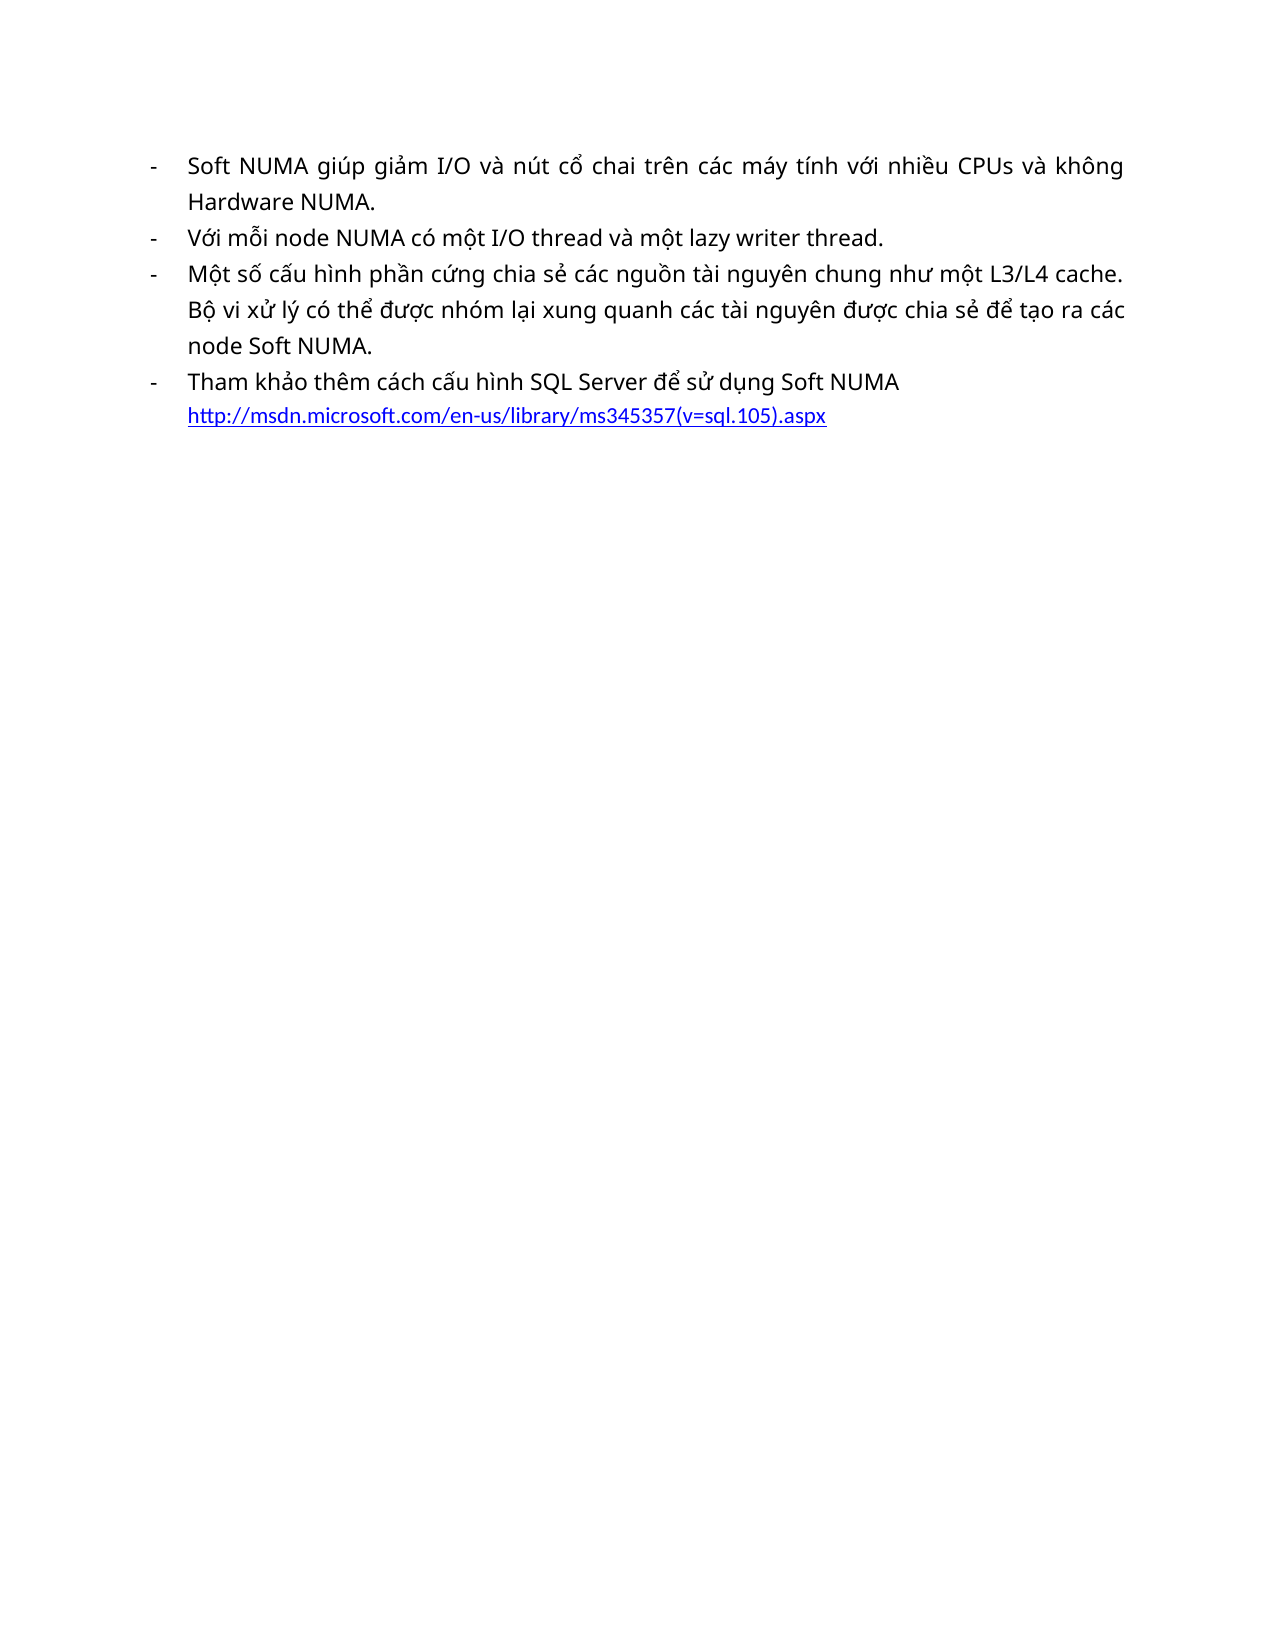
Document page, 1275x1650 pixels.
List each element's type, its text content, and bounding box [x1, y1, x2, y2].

list Một số cấu hình phần cứng chia sẻ các nguồn tài nguyên chung như một L3/L4 cache. Bộ vi xử lý có thể được nhóm lại xung quanh các tài nguyên được chia sẻ để tạo ra các node Soft NUMA. [150, 258, 1125, 361]
list Tham khảo thêm cách cấu hình SQL Server để sử dụng Soft NUMA [150, 366, 1125, 397]
list Soft NUMA giúp giảm I/O và nút cổ chai trên các máy tính với nhiều CPUs và không Hardware NUMA. [150, 150, 1125, 217]
list http://msdn.microsoft.com/en-us/library/ms345357(v=sql.105).aspx [187, 402, 1125, 429]
list Với mỗi node NUMA có một I/O thread và một lazy writer thread. [150, 222, 1125, 253]
